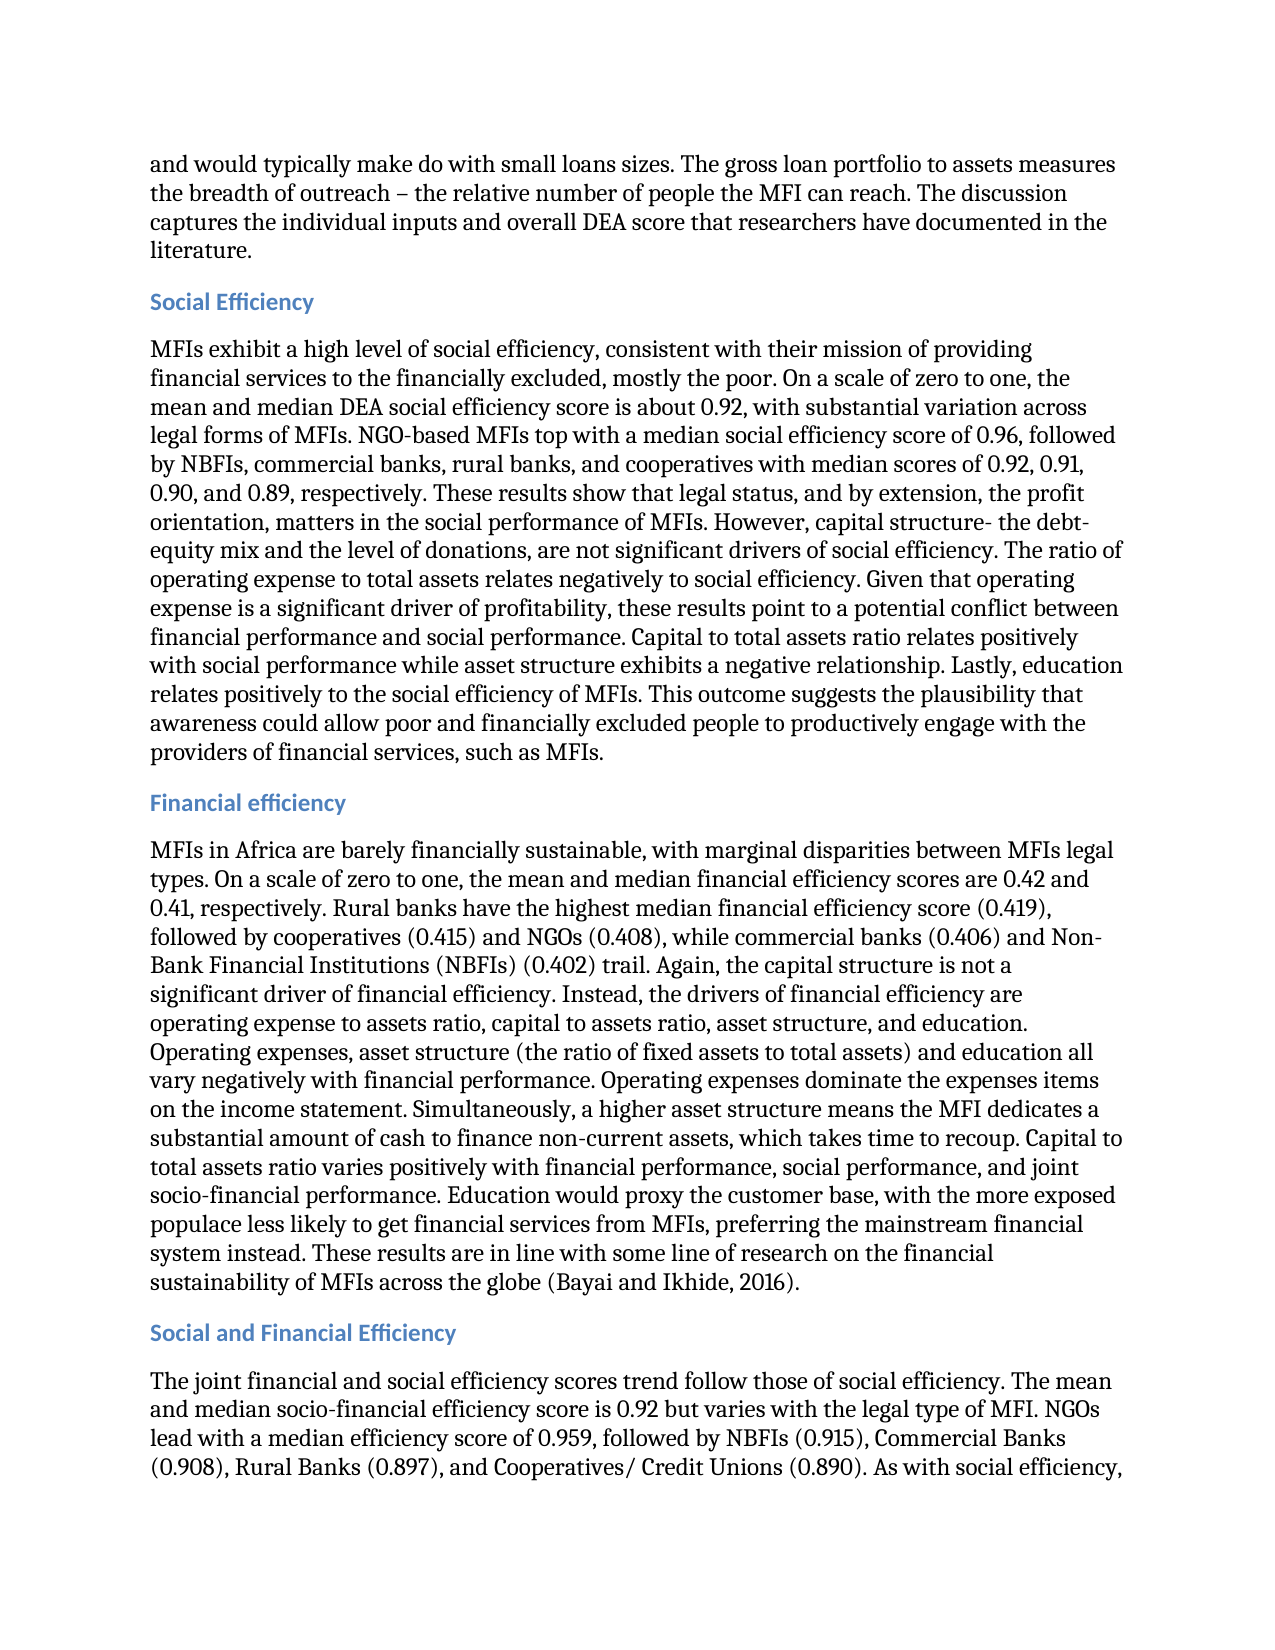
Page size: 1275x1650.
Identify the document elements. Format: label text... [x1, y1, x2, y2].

text MFIs exhibit a high level of social efficiency, consistent with their mission of providing financial services to the financially excluded, mostly the poor. On a scale of zero to one, the mean and median DEA social efficiency score is about 0.92, with substantial variation across legal forms of MFIs. NGO-based MFIs top with a median social efficiency score of 0.96, followed by NBFIs, commercial banks, rural banks, and cooperatives with median scores of 0.92, 0.91, 0.90, and 0.89, respectively. These results show that legal status, and by extension, the profit orientation, matters in the social performance of MFIs. However, capital structure- the debt-equity mix and the level of donations, are not significant drivers of social efficiency. The ratio of operating expense to total assets relates negatively to social efficiency. Given that operating expense is a significant driver of profitability, these results point to a potential conflict between financial performance and social performance. Capital to total assets ratio relates positively with social performance while asset structure exhibits a negative relationship. Lastly, education relates positively to the social efficiency of MFIs. This outcome suggests the plausibility that awareness could allow poor and financially excluded people to productively engage with the providers of financial services, such as MFIs. [150, 335, 1125, 766]
subtitle Social Efficiency [150, 286, 1125, 316]
subtitle Financial efficiency [150, 787, 1125, 818]
text MFIs in Africa are barely financially sustainable, with marginal disparities between MFIs legal types. On a scale of zero to one, the mean and median financial efficiency scores are 0.42 and 0.41, respectively. Rural banks have the highest median financial efficiency score (0.419), followed by cooperatives (0.415) and NGOs (0.408), while commercial banks (0.406) and Non- Bank Financial Institutions (NBFIs) (0.402) trail. Again, the capital structure is not a significant driver of financial efficiency. Instead, the drivers of financial efficiency are operating expense to assets ratio, capital to assets ratio, asset structure, and education. Operating expenses, asset structure (the ratio of fixed assets to total assets) and education all vary negatively with financial performance. Operating expenses dominate the expenses items on the income statement. Simultaneously, a higher asset structure means the MFI dedicates a substantial amount of cash to finance non-current assets, which takes time to recoup. Capital to total assets ratio varies positively with financial performance, social performance, and joint socio-financial performance. Education would proxy the customer base, with the more exposed populace less likely to get financial services from MFIs, preferring the mainstream financial system instead. These results are in line with some line of research on the financial sustainability of MFIs across the globe (Bayai and Ikhide, 2016). [150, 836, 1125, 1296]
subtitle Social and Financial Efficiency [150, 1317, 1125, 1348]
